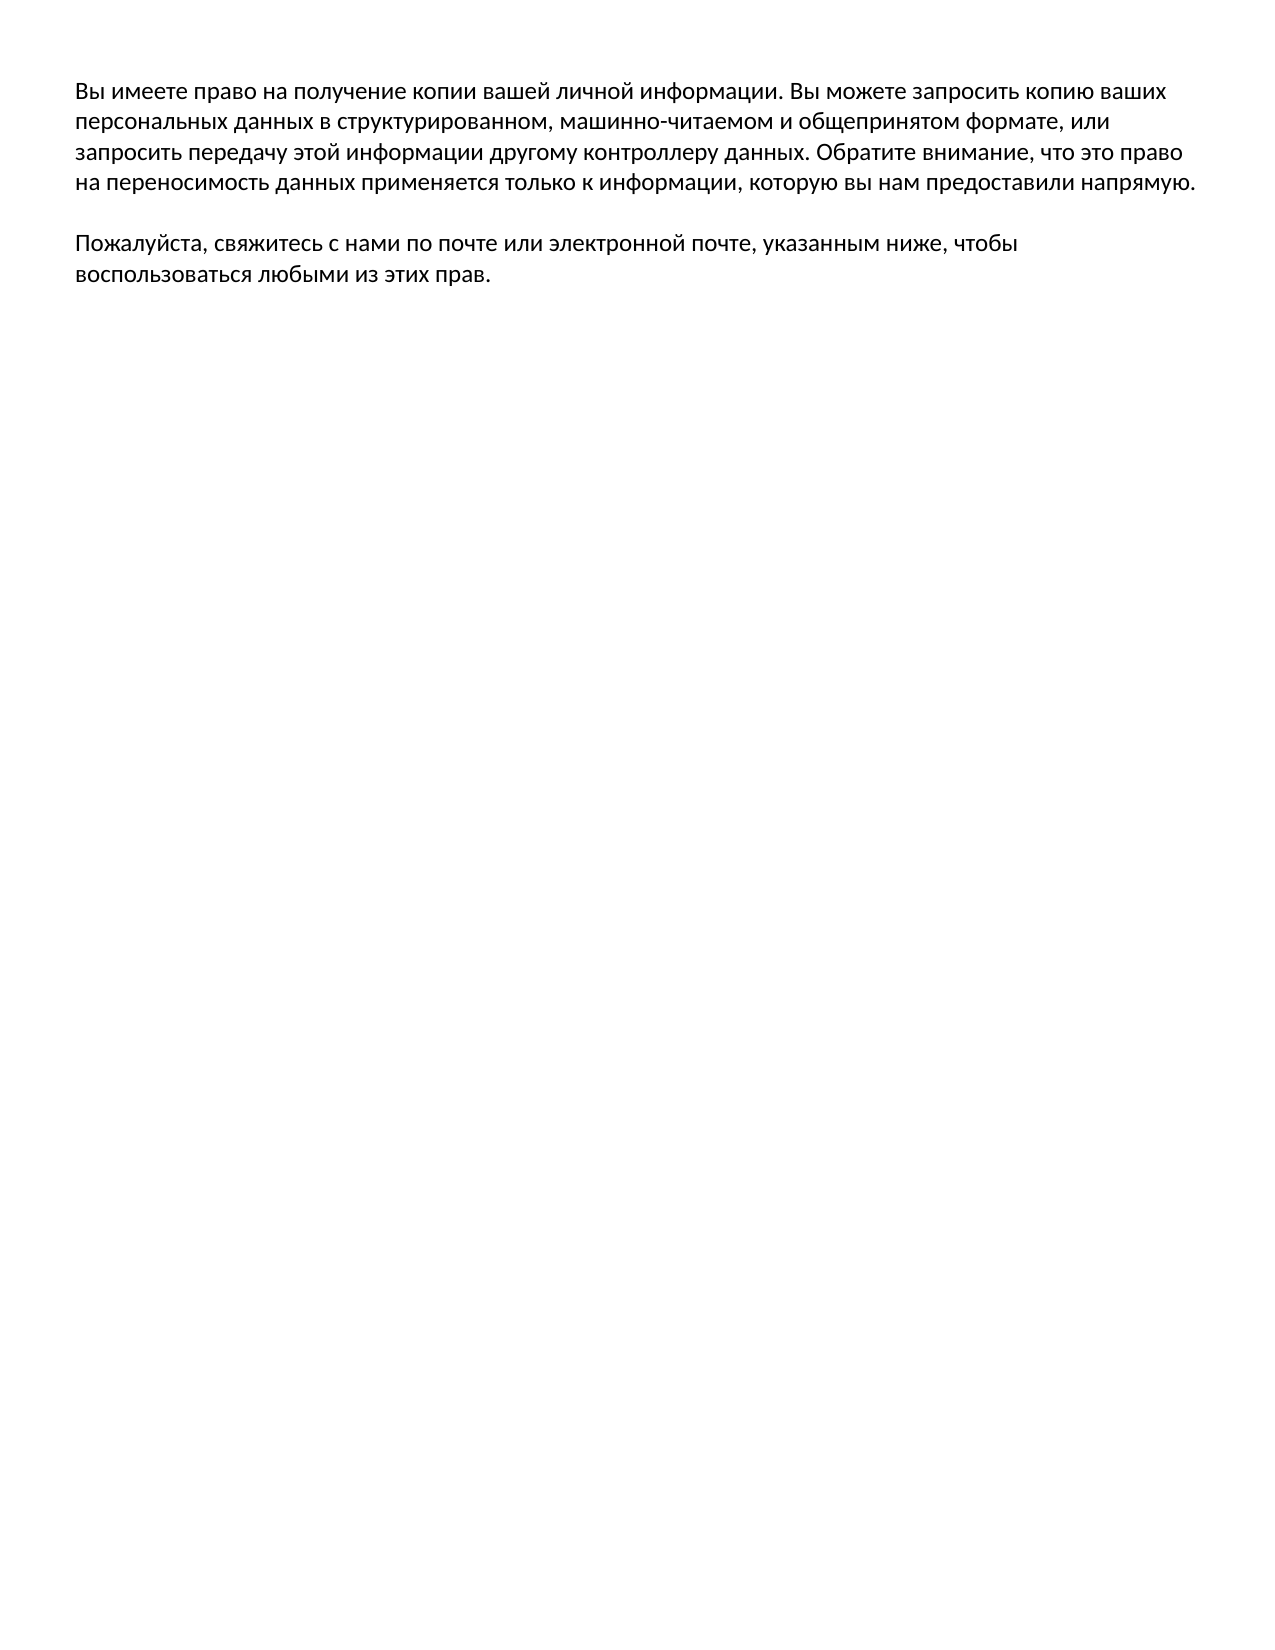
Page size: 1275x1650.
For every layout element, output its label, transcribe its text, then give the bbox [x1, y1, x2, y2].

text Пожалуйста, свяжитесь с нами по почте или электронной почте, указанным ниже, чтобы воспользоваться любыми из этих прав. [75, 228, 1200, 289]
text Вы имеете право на получение копии вашей личной информации. Вы можете запросить копию ваших персональных данных в структурированном, машинно-читаемом и общепринятом формате, или запросить передачу этой информации другому контроллеру данных. Обратите внимание, что это право на переносимость данных применяется только к информации, которую вы нам предоставили напрямую. [75, 75, 1200, 197]
